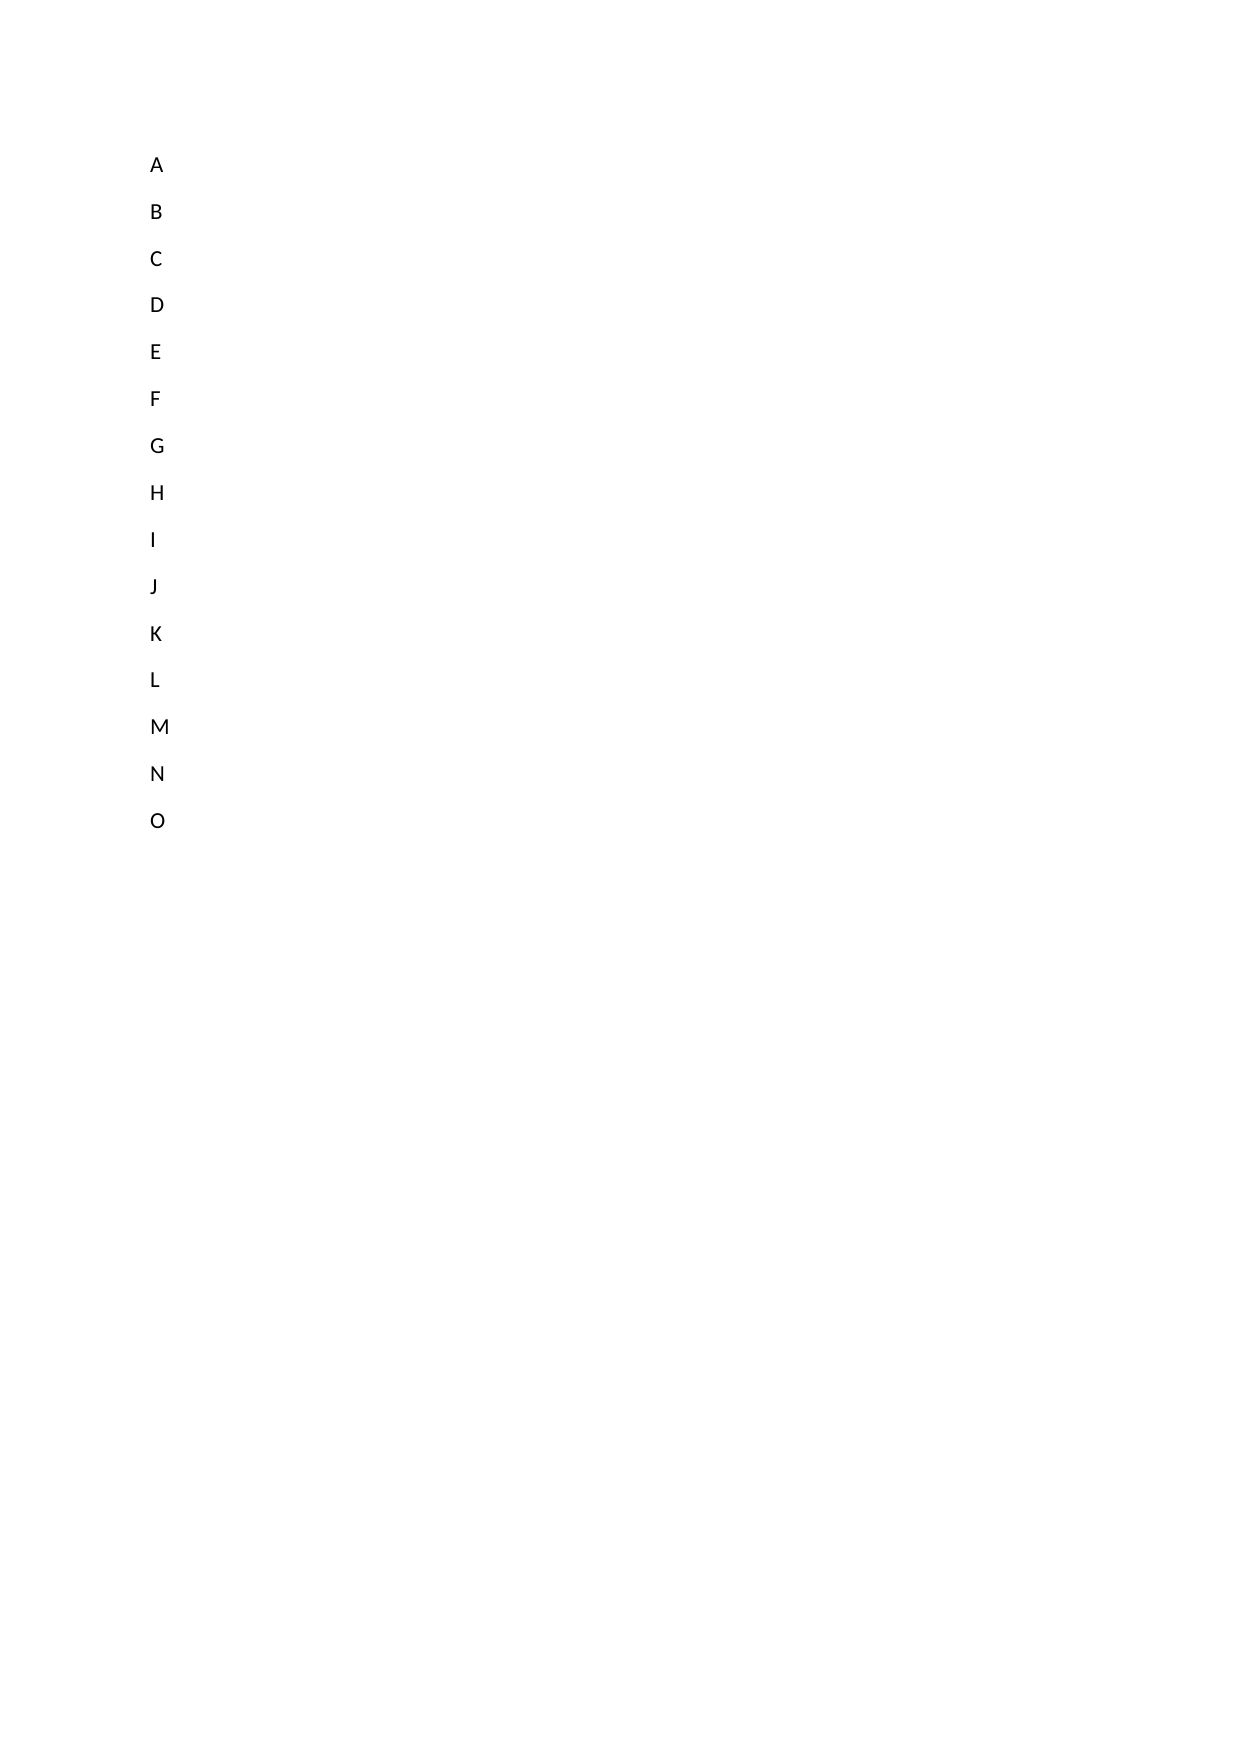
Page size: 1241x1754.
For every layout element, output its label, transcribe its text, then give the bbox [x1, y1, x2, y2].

text F [150, 384, 1090, 412]
text K [150, 619, 1090, 647]
text L [150, 666, 1090, 694]
text E [150, 337, 1090, 366]
text D [150, 291, 1090, 319]
text B [150, 197, 1090, 225]
text C [150, 244, 1090, 272]
text H [150, 478, 1090, 506]
text N [150, 759, 1090, 787]
text G [150, 431, 1090, 459]
text M [150, 712, 1090, 741]
text J [150, 572, 1090, 600]
text O [150, 806, 1090, 834]
text I [150, 525, 1090, 553]
text A [150, 150, 1090, 178]
